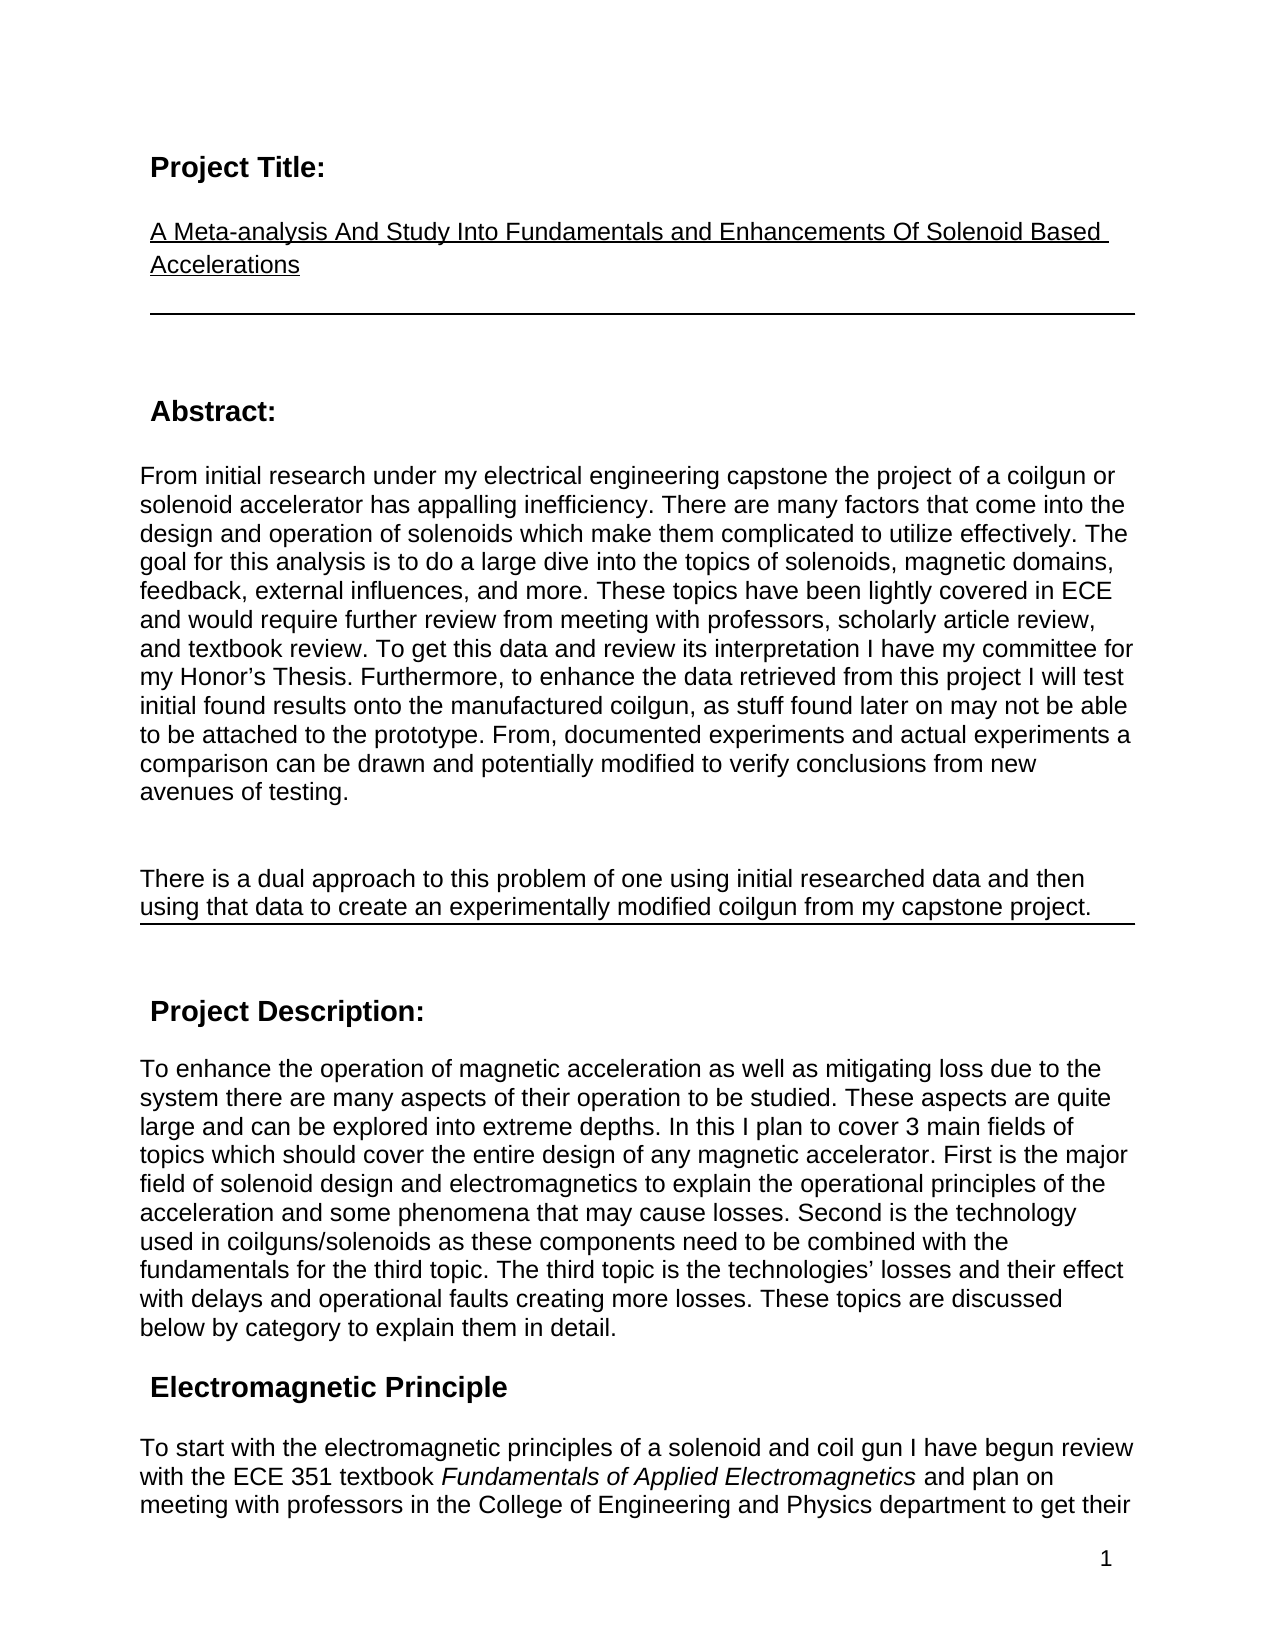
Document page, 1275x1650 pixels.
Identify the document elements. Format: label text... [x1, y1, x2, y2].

subtitle Project Title: [150, 150, 1135, 183]
subtitle Abstract: [150, 394, 1135, 427]
text There is a dual approach to this problem of one using initial researched data and then using that data to create an experimentally modified coilgun from my capstone project. [139, 863, 1135, 925]
subtitle Project Description: [150, 994, 1135, 1028]
text From initial research under my electrical engineering capstone the project of a coilgun or solenoid accelerator has appalling inefficiency. There are many factors that come into the design and operation of solenoids which make them complicated to utilize effectively. The goal for this analysis is to do a large dive into the topics of solenoids, magnetic domains, feedback, external influences, and more. These topics have been lightly covered in ECE and would require further review from meeting with professors, scholarly article review, and textbook review. To get this data and review its interpretation I have my committee for my Honor’s Thesis. Furthermore, to enhance the data retrieved from this project I will test initial found results onto the manufactured coilgun, as stuff found later on may not be able to be attached to the prototype. From, documented experiments and actual experiments a comparison can be drawn and potentially modified to verify conclusions from new avenues of testing. [139, 461, 1135, 806]
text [139, 1433, 1135, 1519]
text To enhance the operation of magnetic acceleration as well as mitigating loss due to the system there are many aspects of their operation to be studied. These aspects are quite large and can be explored into extreme depths. In this I plan to cover 3 main fields of topics which should cover the entire design of any magnetic accelerator. First is the major field of solenoid design and electromagnetics to explain the operational principles of the acceleration and some phenomena that may cause losses. Second is the technology used in coilguns/solenoids as these components need to be combined with the fundamentals for the third topic. The third topic is the technologies’ losses and their effect with delays and operational faults creating more losses. These topics are discussed below by category to explain them in detail. [139, 1054, 1135, 1342]
subtitle Electromagnetic Principle [150, 1370, 1135, 1404]
text A Meta-analysis And Study Into Fundamentals and Enhancements Of Solenoid Based Accelerations [150, 217, 1135, 278]
